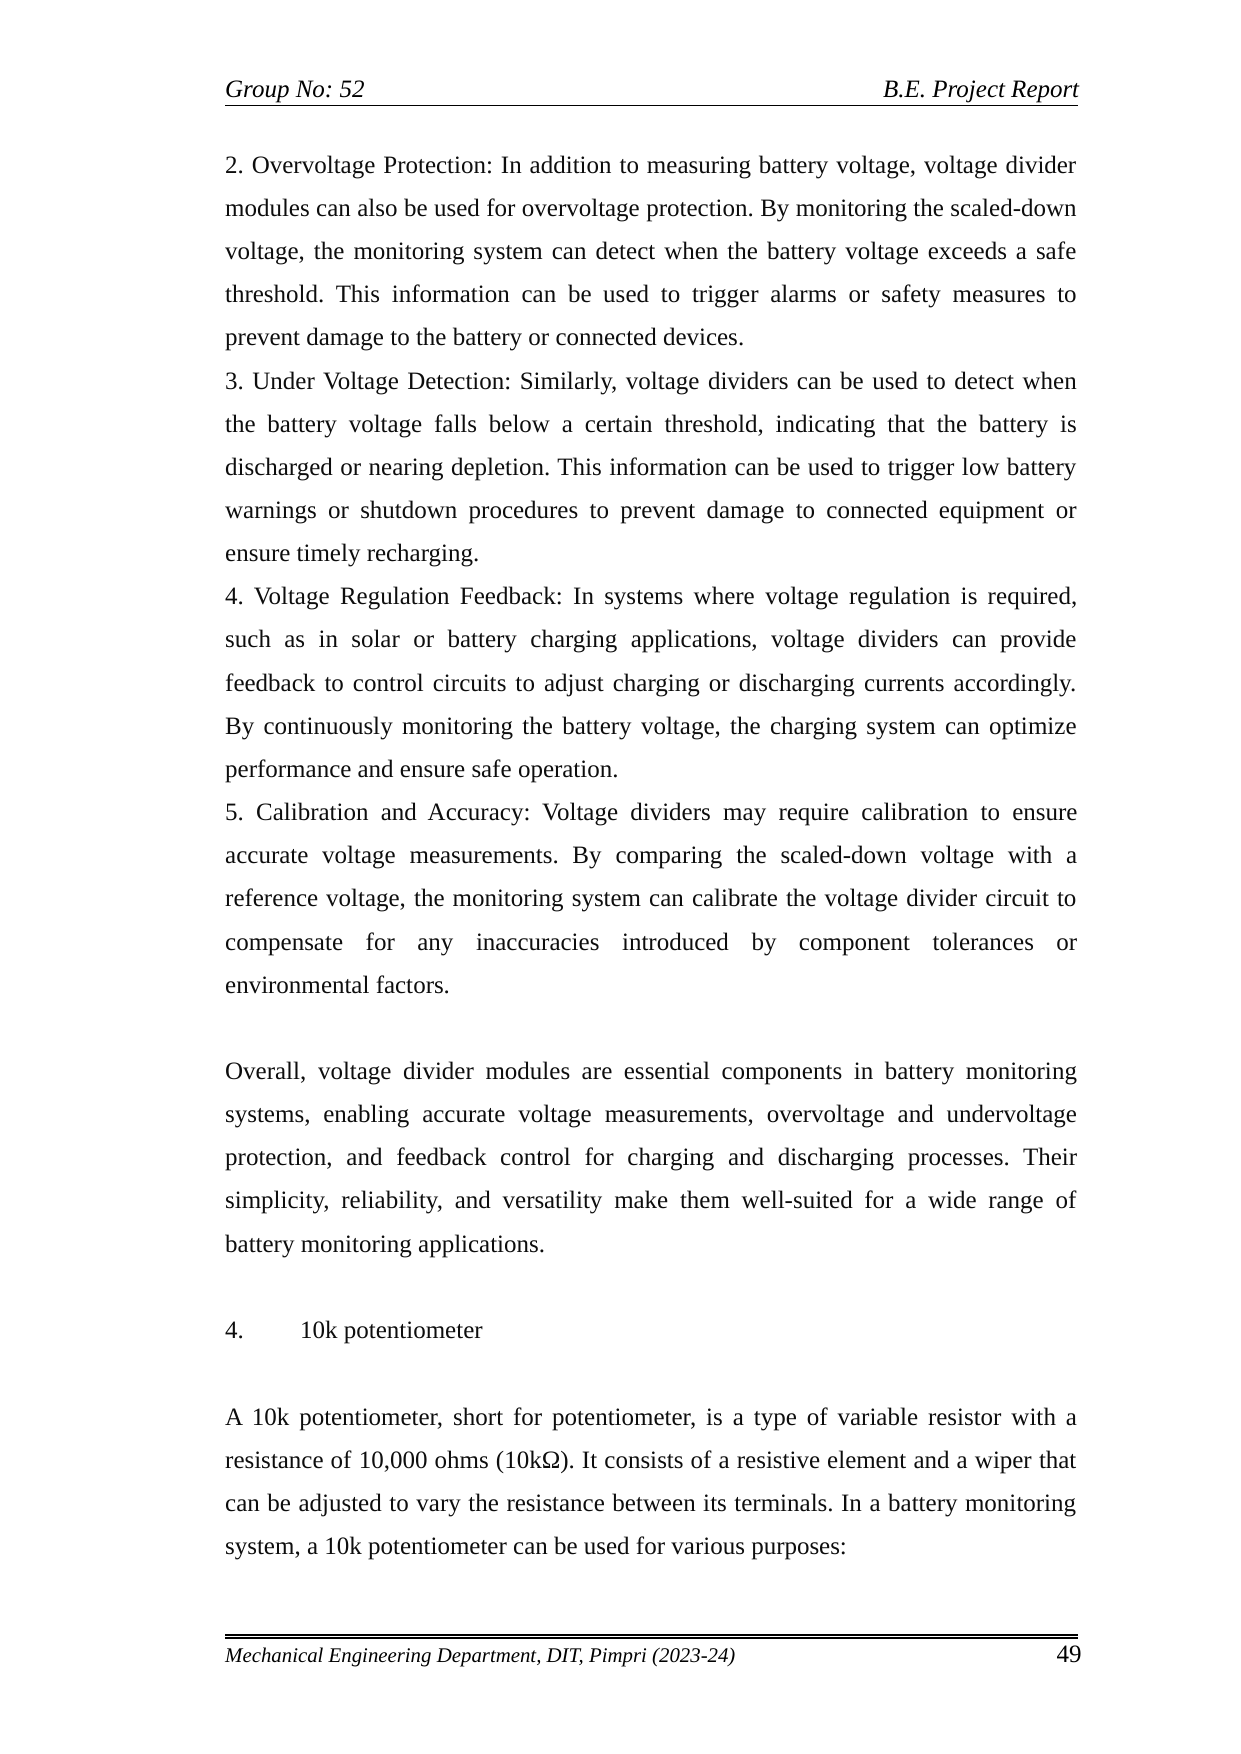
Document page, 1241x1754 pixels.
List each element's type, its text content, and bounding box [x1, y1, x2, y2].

text Overall, voltage divider modules are essential components in battery monitoring systems, enabling accurate voltage measurements, overvoltage and undervoltage protection, and feedback control for charging and discharging processes. Their simplicity, reliability, and versatility make them well-suited for a wide range of battery monitoring applications. [225, 1056, 1078, 1257]
list 10k potentiometer [225, 1315, 1078, 1344]
text 4. Voltage Regulation Feedback: In systems where voltage regulation is required, such as in solar or battery charging applications, voltage dividers can provide feedback to control circuits to adjust charging or discharging currents accordingly. By continuously monitoring the battery voltage, the charging system can optimize performance and ensure safe operation. [225, 581, 1078, 783]
text A 10k potentiometer, short for potentiometer, is a type of variable resistor with a resistance of 10,000 ohms (10kΩ). It consists of a resistive element and a wiper that can be adjusted to vary the resistance between its terminals. In a battery monitoring system, a 10k potentiometer can be used for various purposes: [225, 1402, 1078, 1560]
text 5. Calibration and Accuracy: Voltage dividers may require calibration to ensure accurate voltage measurements. By comparing the scaled-down voltage with a reference voltage, the monitoring system can calibrate the voltage divider circuit to compensate for any inaccuracies introduced by component tolerances or environmental factors. [225, 797, 1078, 998]
text 3. Under Voltage Detection: Similarly, voltage dividers can be used to detect when the battery voltage falls below a certain threshold, indicating that the battery is discharged or nearing depletion. This information can be used to trigger low battery warnings or shutdown procedures to prevent damage to connected equipment or ensure timely recharging. [225, 366, 1078, 567]
text 2. Overvoltage Protection: In addition to measuring battery voltage, voltage divider modules can also be used for overvoltage protection. By monitoring the scaled-down voltage, the monitoring system can detect when the battery voltage exceeds a safe threshold. This information can be used to trigger alarms or safety measures to prevent damage to the battery or connected devices. [225, 150, 1078, 351]
